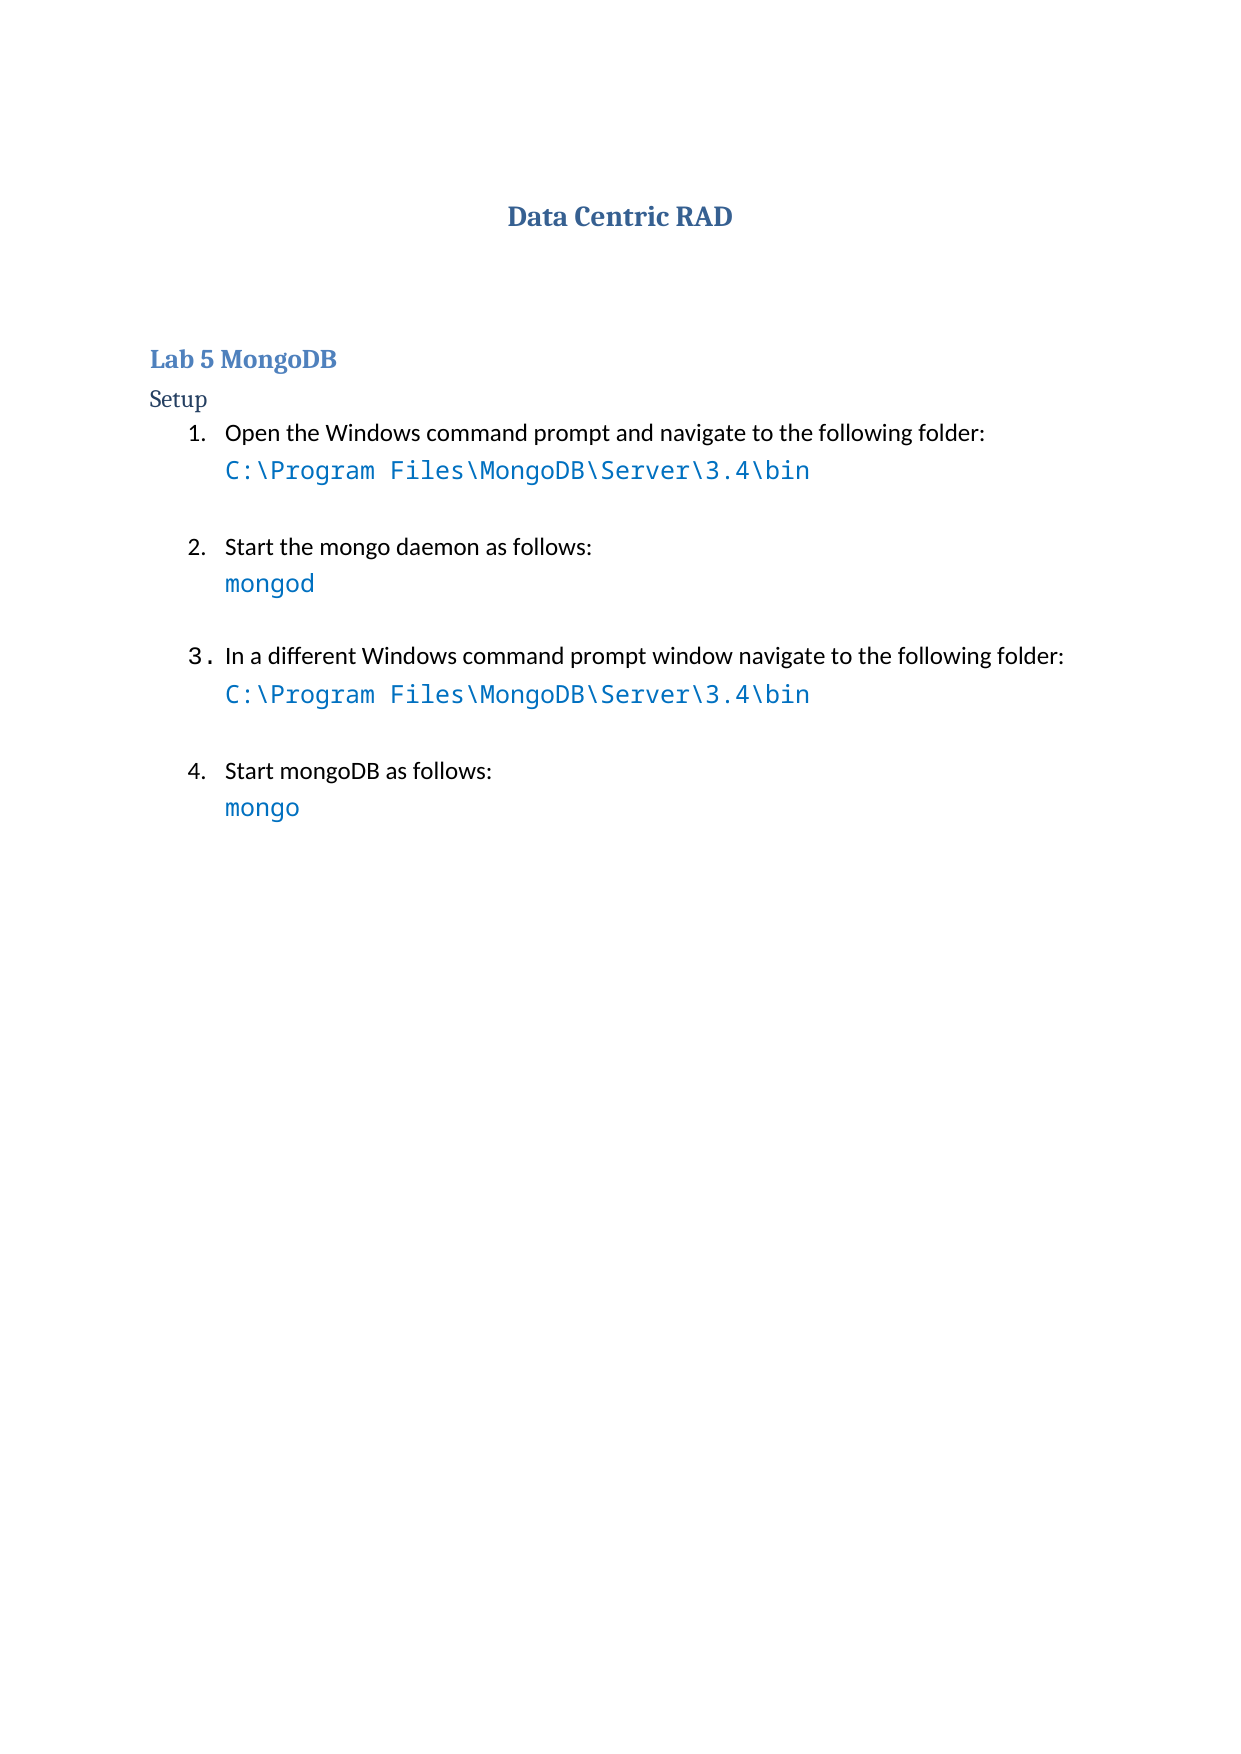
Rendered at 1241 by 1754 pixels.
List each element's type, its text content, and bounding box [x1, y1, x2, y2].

list C:\Program Files\MongoDB\Server\3.4\bin [225, 676, 1090, 711]
list In a different Windows command prompt window navigate to the following folder: [187, 640, 1090, 672]
list mongo [225, 790, 1090, 824]
list Open the Windows command prompt and navigate to the following folder: [187, 417, 1090, 448]
list C:\Program Files\MongoDB\Server\3.4\bin [225, 452, 1090, 487]
list mongod [225, 566, 1090, 600]
subtitle Data Centric RAD [150, 200, 1090, 233]
subtitle Lab 5 MongoDB [150, 344, 1090, 376]
list Start mongoDB as follows: [187, 755, 1090, 785]
list Start the mongo daemon as follows: [187, 531, 1090, 561]
subtitle Setup [150, 384, 1090, 413]
